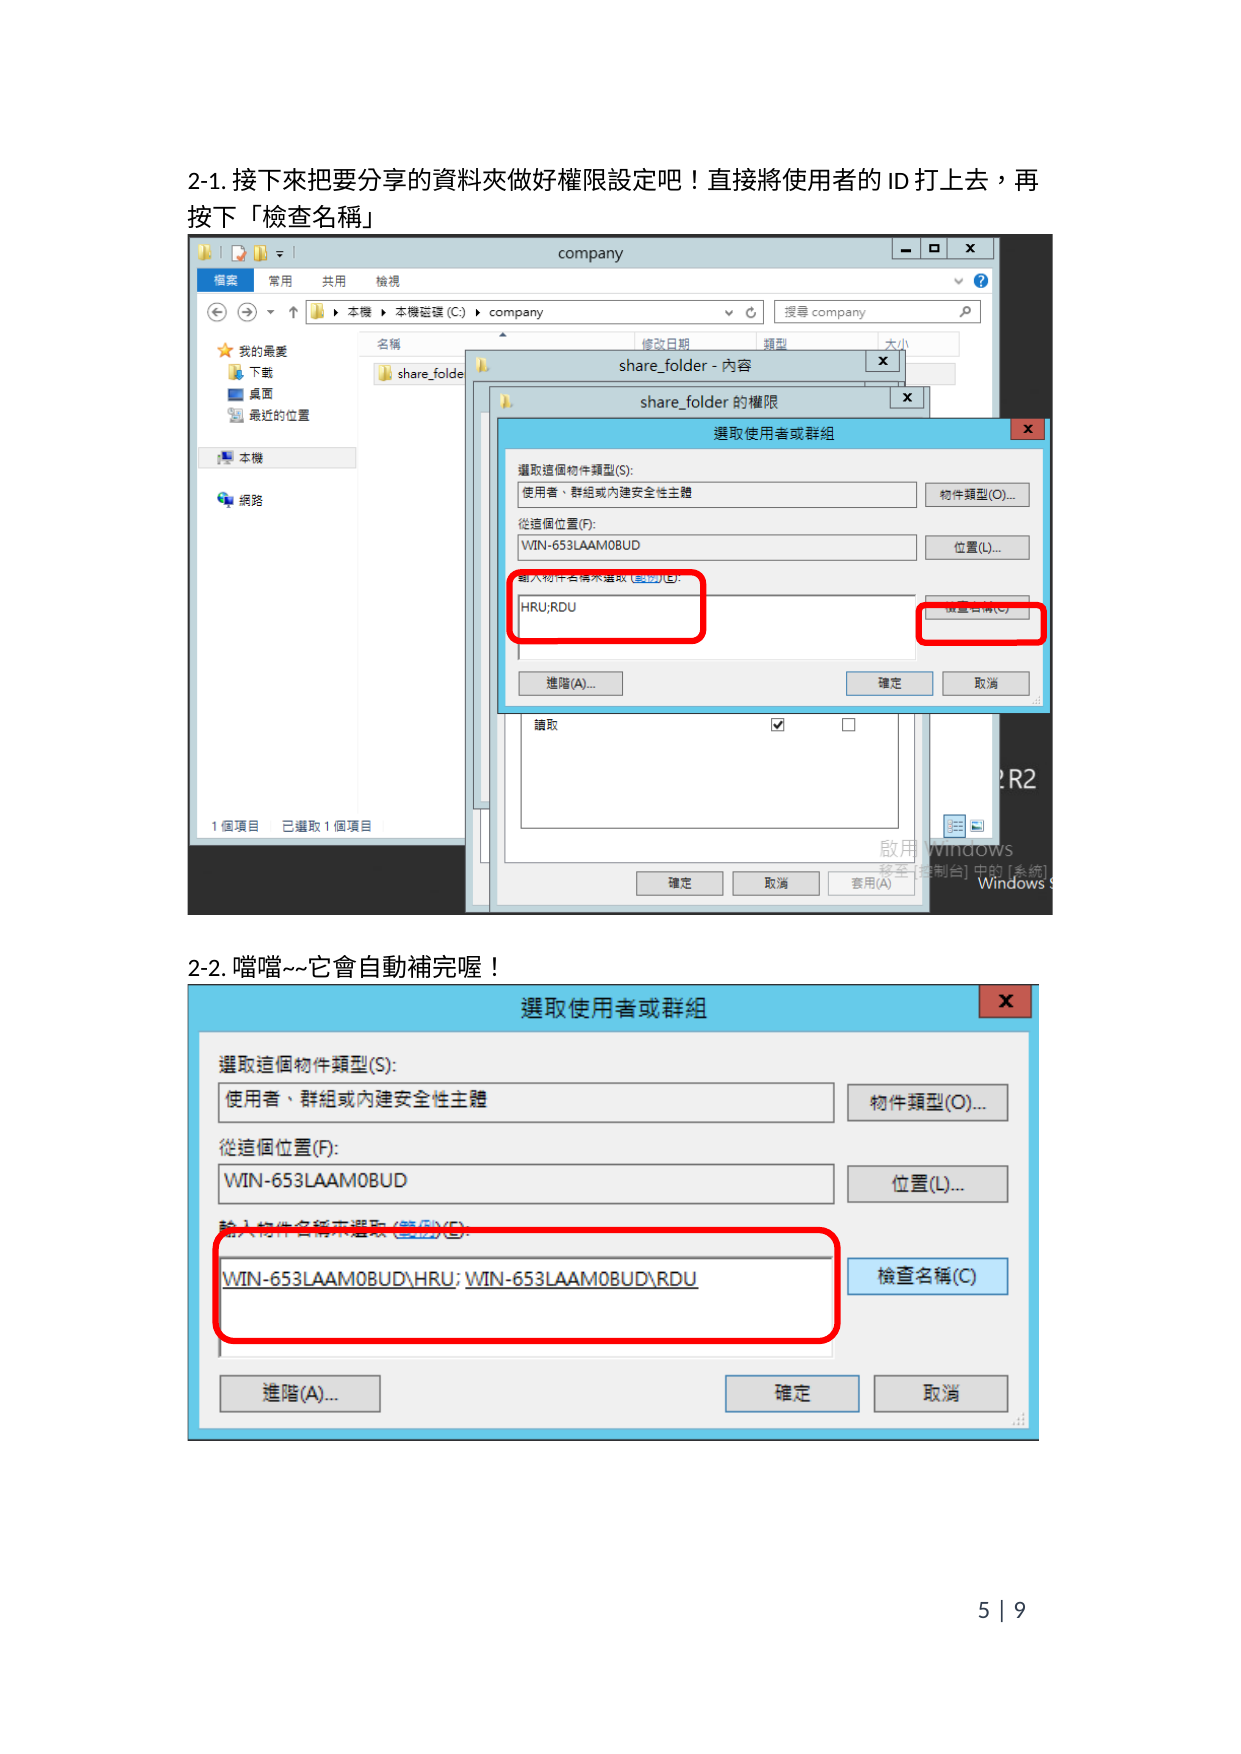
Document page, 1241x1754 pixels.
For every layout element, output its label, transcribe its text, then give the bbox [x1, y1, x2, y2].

picture [187, 234, 1053, 915]
picture [187, 984, 1039, 1441]
text 2-1. 接下來把要分享的資料夾做好權限設定吧！直接將使用者的ID打上去，再按下「檢查名稱」 [187, 160, 1053, 234]
text 2-2. 噹噹~~它會自動補完喔！ [187, 947, 1053, 985]
